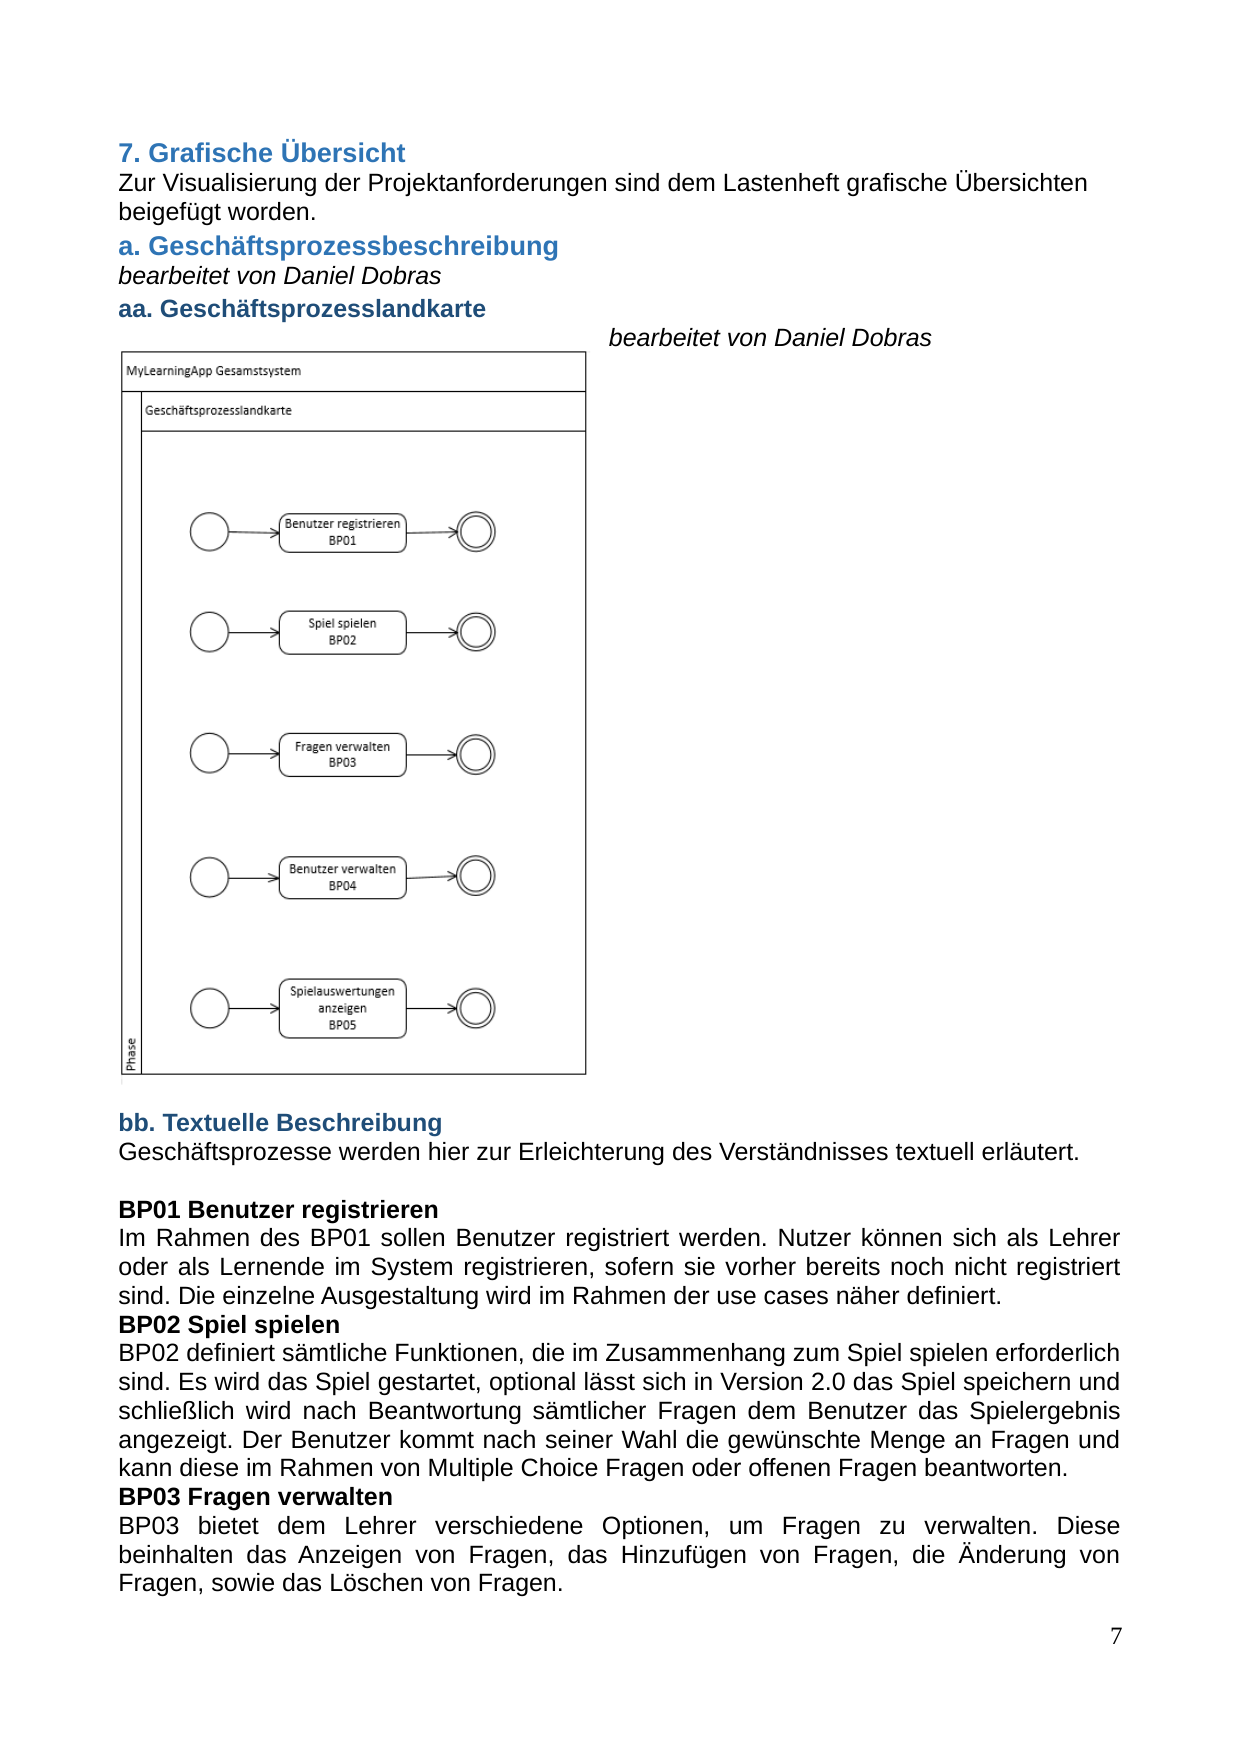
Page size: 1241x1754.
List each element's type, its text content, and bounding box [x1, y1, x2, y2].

subtitle a. Geschäftsprozessbeschreibung [118, 229, 1122, 261]
text Im Rahmen des BP01 sollen Benutzer registriert werden. Nutzer können sich als Lehrer oder als Lernende im System registrieren, sofern sie vorher bereits noch nicht registriert sind. Die einzelne Ausgestaltung wird im Rahmen der use cases näher definiert. [118, 1223, 1122, 1309]
text BP01 Benutzer registrieren [118, 1194, 1122, 1223]
text Geschäftsprozesse werden hier zur Erleichterung des Verständnisses textuell erläutert. [118, 1137, 1122, 1166]
text BP02 Spiel spielen [118, 1309, 1122, 1338]
picture [118, 348, 590, 1082]
text bearbeitet von Daniel Dobras [118, 322, 1122, 351]
subtitle aa. Geschäftsprozesslandkarte [118, 294, 1122, 322]
text BP02 definiert sämtliche Funktionen, die im Zusammenhang zum Spiel spielen erforderlich sind. Es wird das Spiel gestartet, optional lässt sich in Version 2.0 das Spiel speichern und schließlich wird nach Beantwortung sämtlicher Fragen dem Benutzer das Spielergebnis angezeigt. Der Benutzer kommt nach seiner Wahl die gewünschte Menge an Fragen und kann diese im Rahmen von Multiple Choice Fragen oder offenen Fragen beantworten. [118, 1338, 1122, 1482]
text bearbeitet von Daniel Dobras [118, 261, 1122, 289]
text BP03 Fragen verwalten [118, 1482, 1122, 1511]
text Zur Visualisierung der Projektanforderungen sind dem Lastenheft grafische Übersichten beigefügt worden. [118, 168, 1122, 225]
subtitle bb. Textuelle Beschreibung [118, 1108, 1122, 1137]
subtitle 7. Grafische Übersicht [118, 137, 1122, 168]
